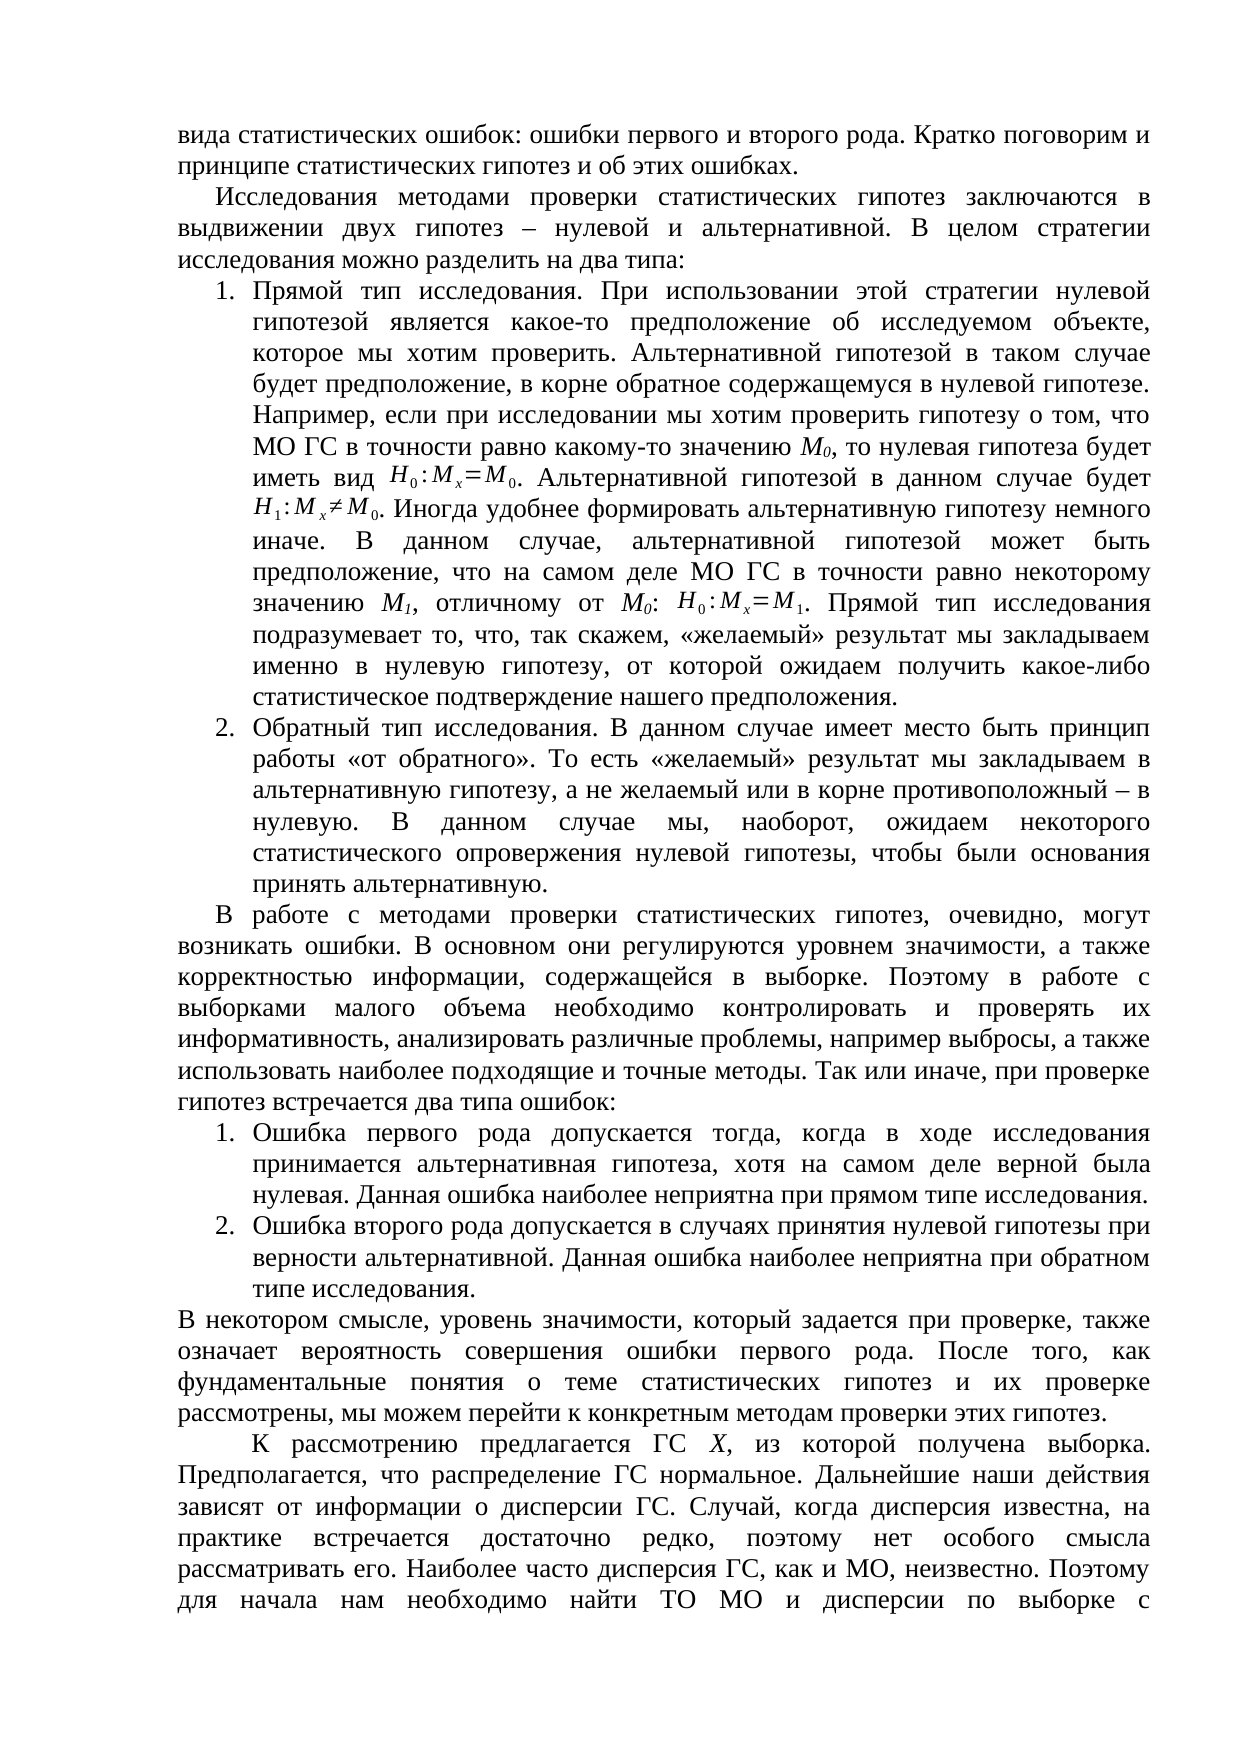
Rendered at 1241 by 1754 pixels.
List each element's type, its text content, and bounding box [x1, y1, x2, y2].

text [177, 118, 1152, 180]
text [177, 1427, 1152, 1614]
list Ошибка первого рода допускается тогда, когда в ходе исследования принимается альтернативная гипотеза, хотя на самом деле верной была нулевая. Данная ошибка наиболее неприятна при прямом типе исследования. [215, 1116, 1152, 1209]
text В работе с методами проверки статистических гипотез, очевидно, могут возникать ошибки. В основном они регулируются уровнем значимости, а также корректностью информации, содержащейся в выборке. Поэтому в работе с выборками малого объема необходимо контролировать и проверять их информативность, анализировать различные проблемы, например выбросы, а также использовать наиболее подходящие и точные методы. Так или иначе, при проверке гипотез встречается два типа ошибок: [177, 898, 1152, 1116]
text В некотором смысле, уровень значимости, который задается при проверке, также означает вероятность совершения ошибки первого рода. После того, как фундаментальные понятия о теме статистических гипотез и их проверке рассмотрены, мы можем перейти к конкретным методам проверки этих гипотез. [177, 1303, 1152, 1427]
list Прямой тип исследования. При использовании этой стратегии нулевой гипотезой является какое-то предположение об исследуемом объекте, которое мы хотим проверить. Альтернативной гипотезой в таком случае будет предположение, в корне обратное содержащемуся в нулевой гипотезе. Например, если при исследовании мы хотим проверить гипотезу о том, что МО ГС в точности равно какому-то значению M0, то нулевая гипотеза будет иметь вид . Альтернативной гипотезой в данном случае будет . Иногда удобнее формировать альтернативную гипотезу немного иначе. В данном случае, альтернативной гипотезой может быть предположение, что на самом деле МО ГС в точности равно некоторому значению M1, отличному от M0: . Прямой тип исследования подразумевает то, что, так скажем, «желаемый» результат мы закладываем именно в нулевую гипотезу, от которой ожидаем получить какое-либо статистическое подтверждение нашего предположения. [215, 274, 1152, 711]
text Исследования методами проверки статистических гипотез заключаются в выдвижении двух гипотез – нулевой и альтернативной. В целом стратегии исследования можно разделить на два типа: [177, 180, 1152, 274]
list Ошибка второго рода допускается в случаях принятия нулевой гипотезы при верности альтернативной. Данная ошибка наиболее неприятна при обратном типе исследования. [215, 1209, 1152, 1303]
list Обратный тип исследования. В данном случае имеет место быть принцип работы «от обратного». То есть «желаемый» результат мы закладываем в альтернативную гипотезу, а не желаемый или в корне противоположный – в нулевую. В данном случае мы, наоборот, ожидаем некоторого статистического опровержения нулевой гипотезы, чтобы были основания принять альтернативную. [215, 711, 1152, 898]
